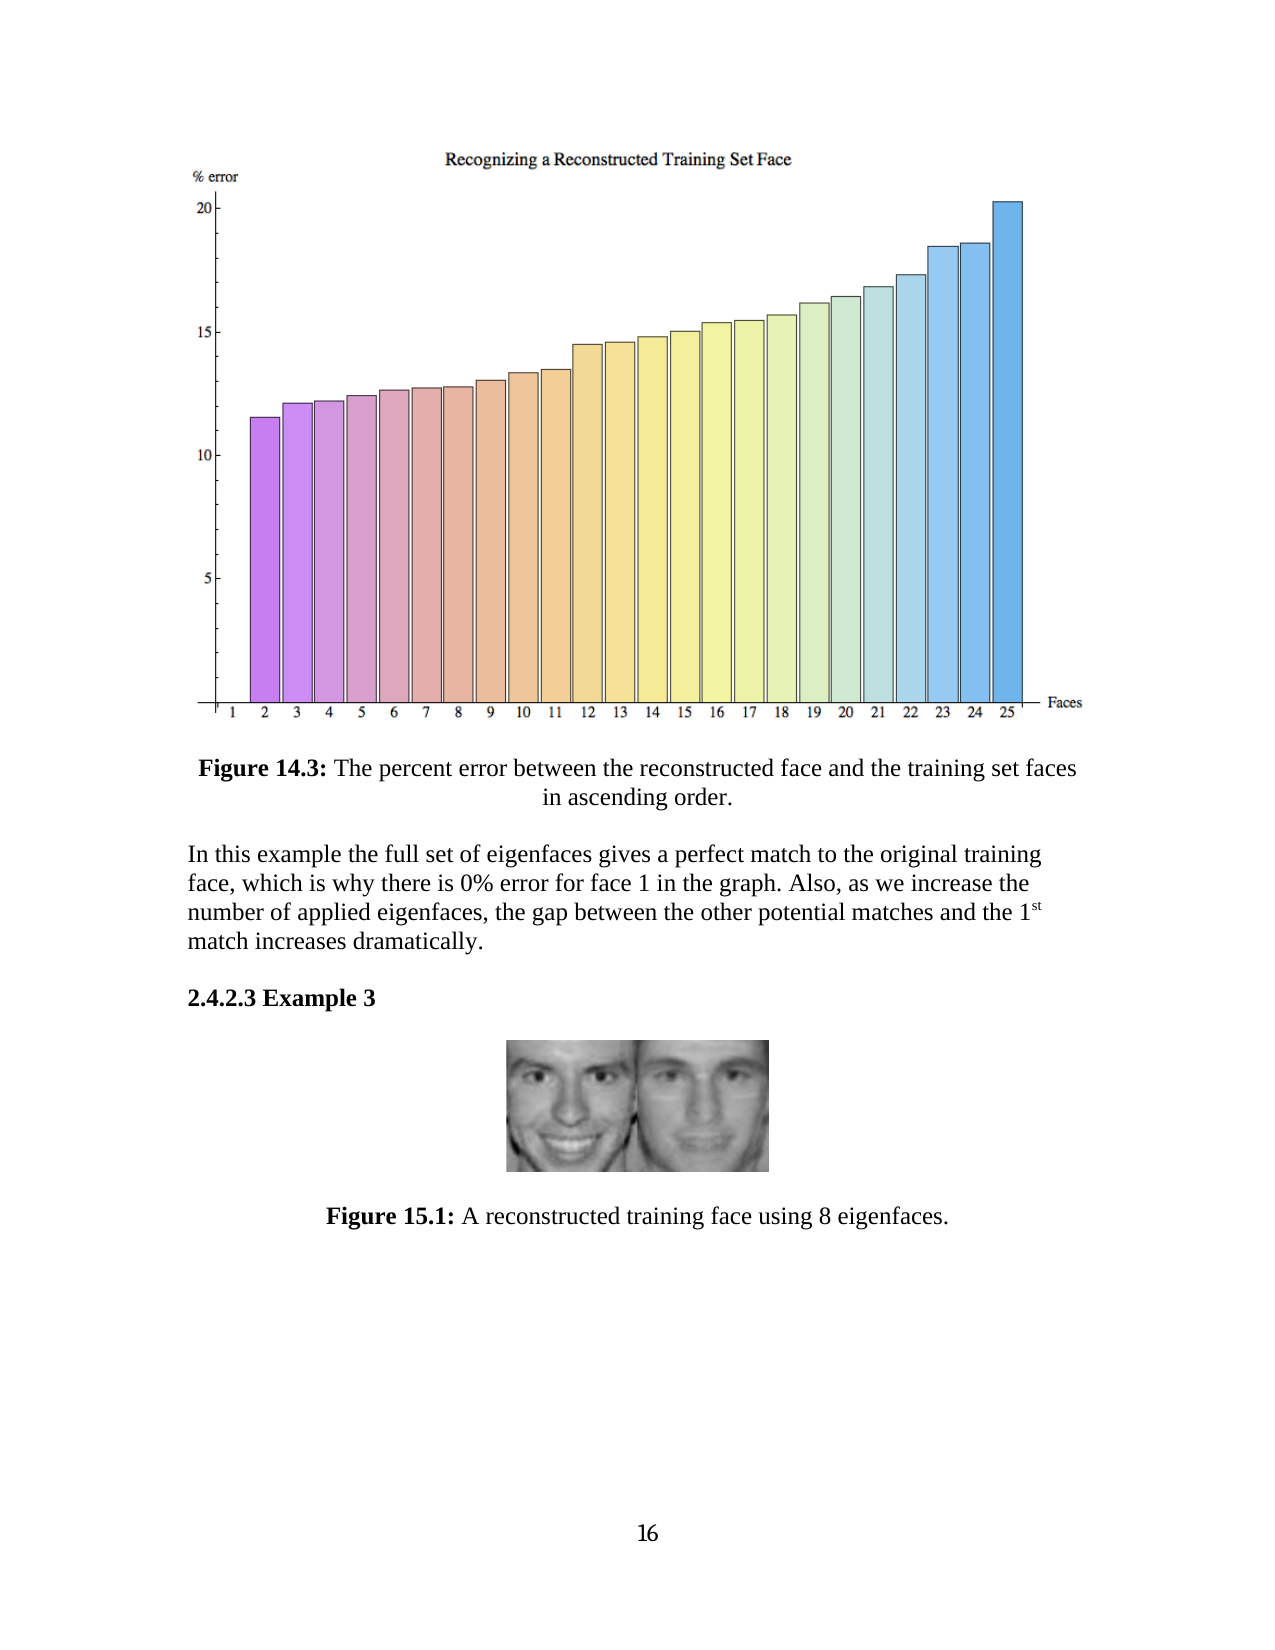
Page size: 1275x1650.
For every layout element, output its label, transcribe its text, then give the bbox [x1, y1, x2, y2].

text Figure 14.3: The percent error between the reconstructed face and the training set faces in ascending order. [187, 753, 1087, 811]
picture [506, 1040, 769, 1172]
text 2.4.2.3 Example 3 [187, 983, 1087, 1012]
text In this example the full set of eigenfaces gives a perfect match to the original training face, which is why there is 0% error for face 1 in the graph. Also, as we increase the number of applied eigenfaces, the gap between the other potential matches and the 1st match increases dramatically. [187, 839, 1087, 954]
picture [188, 150, 1087, 725]
text Figure 15.1: A reconstructed training face using 8 eigenfaces. [187, 1201, 1087, 1229]
